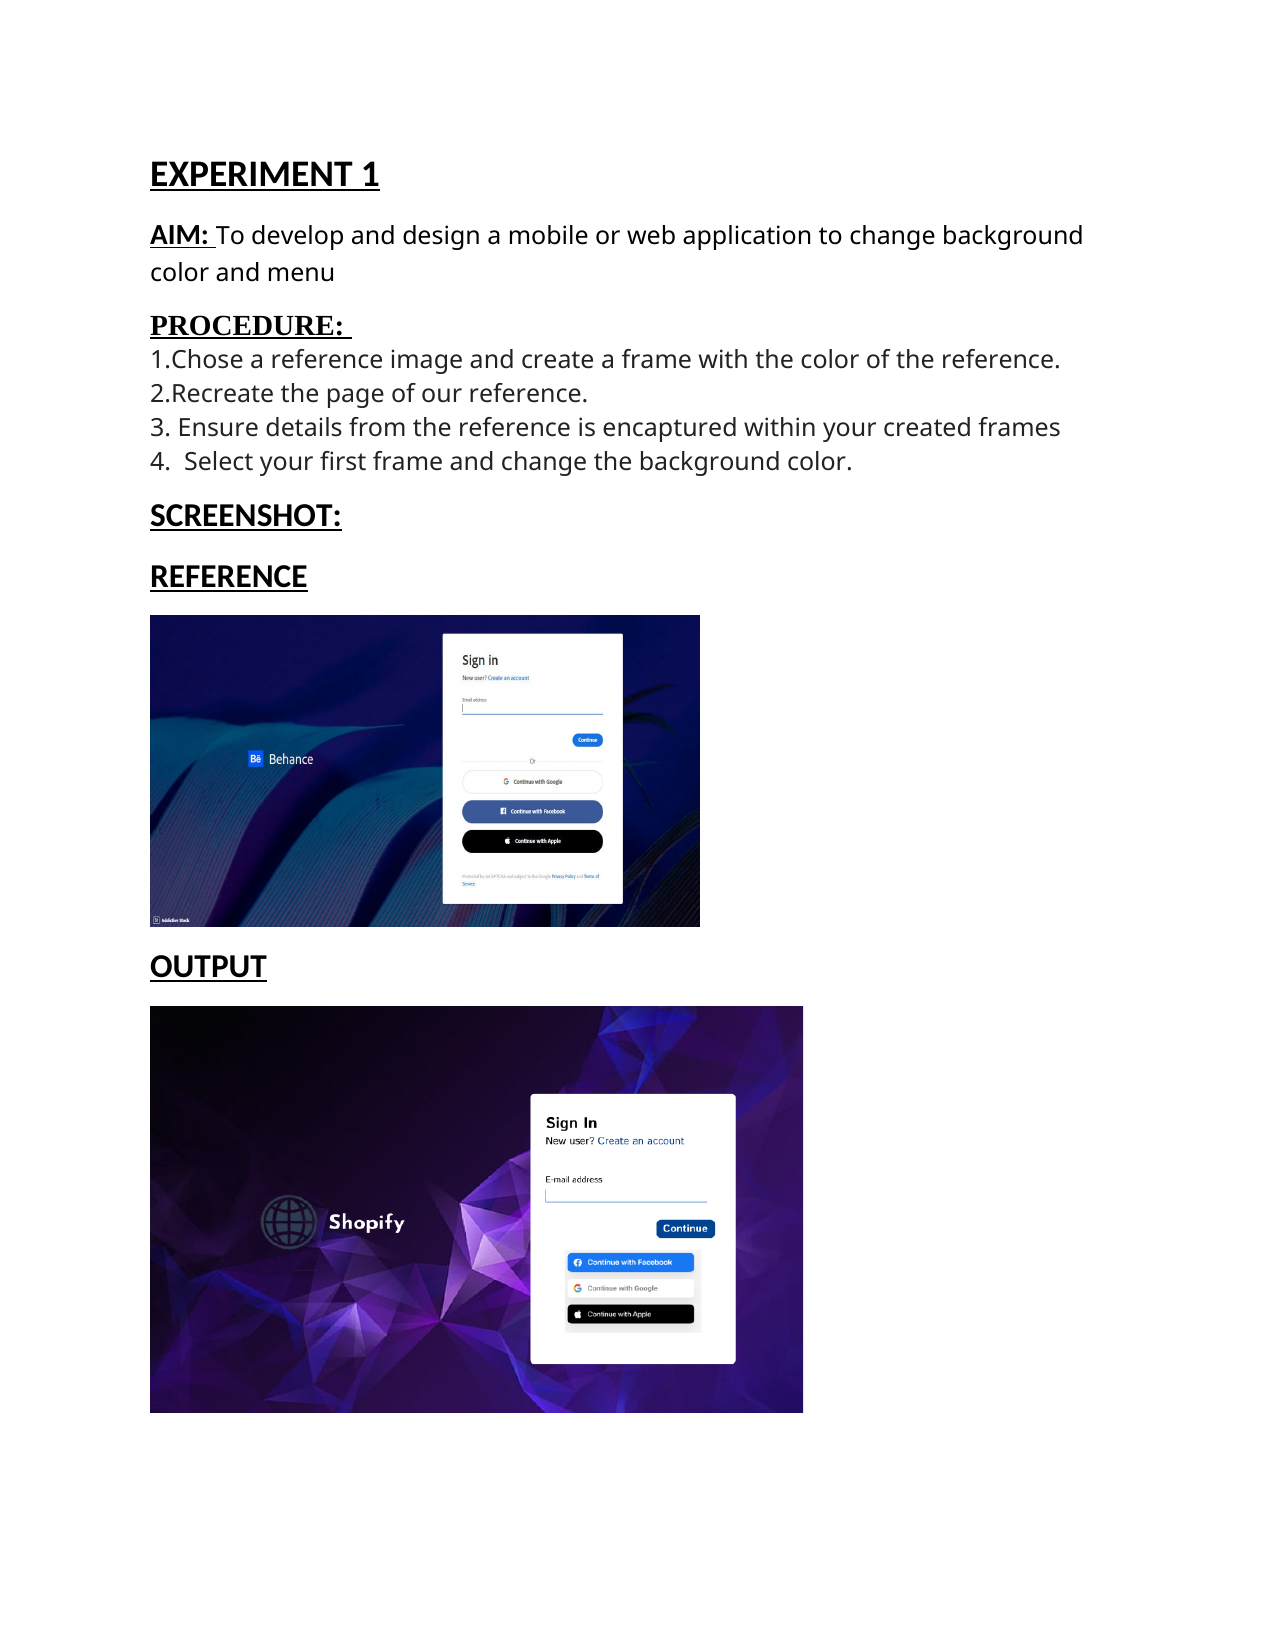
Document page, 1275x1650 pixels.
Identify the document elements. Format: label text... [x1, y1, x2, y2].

text REFERENCE [150, 555, 1125, 596]
picture [150, 615, 700, 927]
text 1.Chose a reference image and create a frame with the color of the reference. [150, 341, 1125, 376]
text 2.Recreate the page of our reference. [150, 376, 1125, 409]
text EXPERIMENT 1 [150, 150, 1125, 196]
picture [150, 1006, 804, 1413]
text 3. Ensure details from the reference is encaptured within your created frames [150, 409, 1125, 444]
text 4. Select your first frame and change the background color. [150, 444, 1125, 478]
text SCREENSHOT: [150, 494, 1125, 535]
text AIM: To develop and design a mobile or web application to change background color and menu [150, 216, 1125, 288]
text PROCEDURE: [150, 308, 1125, 341]
text OUTPUT [150, 945, 1125, 986]
